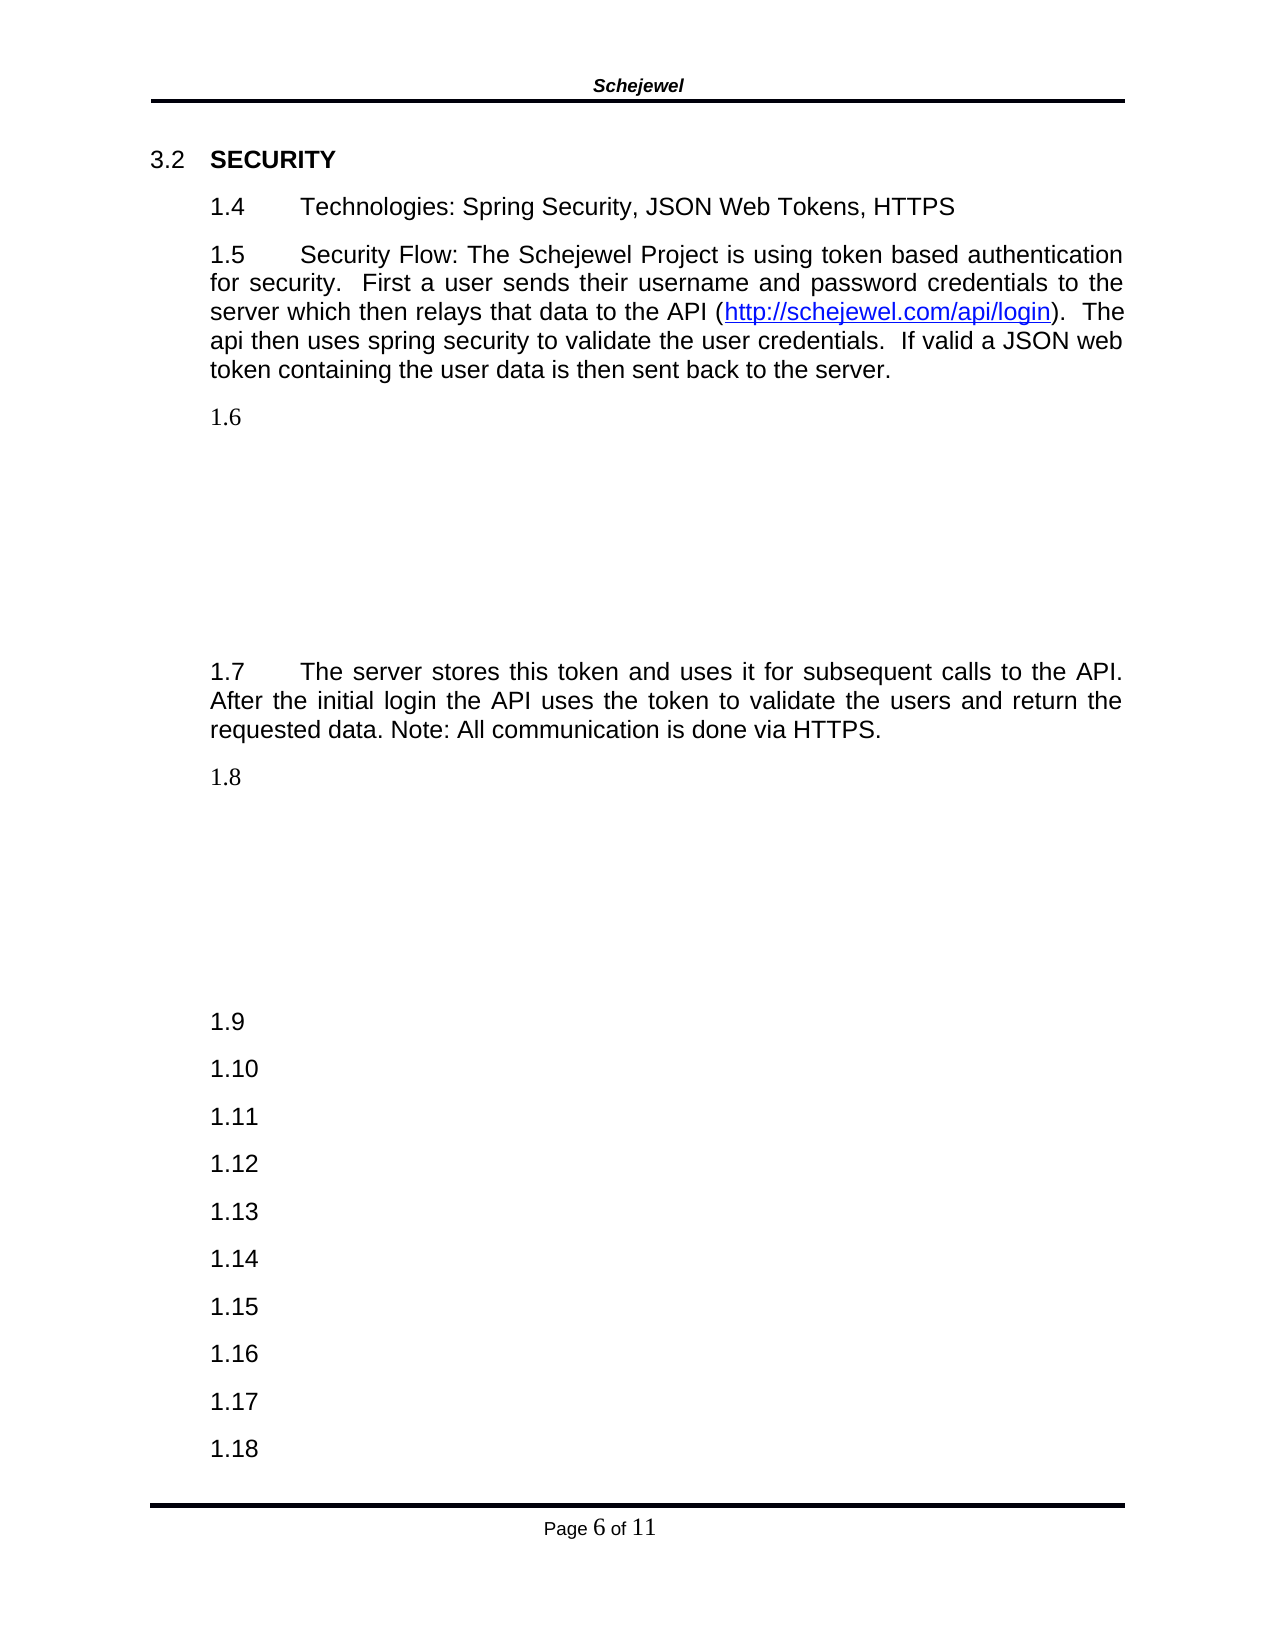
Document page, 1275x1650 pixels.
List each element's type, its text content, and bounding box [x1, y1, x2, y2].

subtitle Security [150, 144, 1125, 173]
subtitle Technologies: Spring Security, JSON Web Tokens, HTTPS [210, 192, 1125, 221]
subtitle Security Flow: The Schejewel Project is using token based authentication for security. First a user sends their username and password credentials to the server which then relays that data to the API (http://schejewel.com/api/login). The api then uses spring security to validate the user credentials. If valid a JSON web token containing the user data is then sent back to the server. [210, 239, 1125, 383]
subtitle The server stores this token and uses it for subsequent calls to the API. After the initial login the API uses the token to validate the users and return the requested data. Note: All communication is done via HTTPS. [210, 657, 1125, 743]
